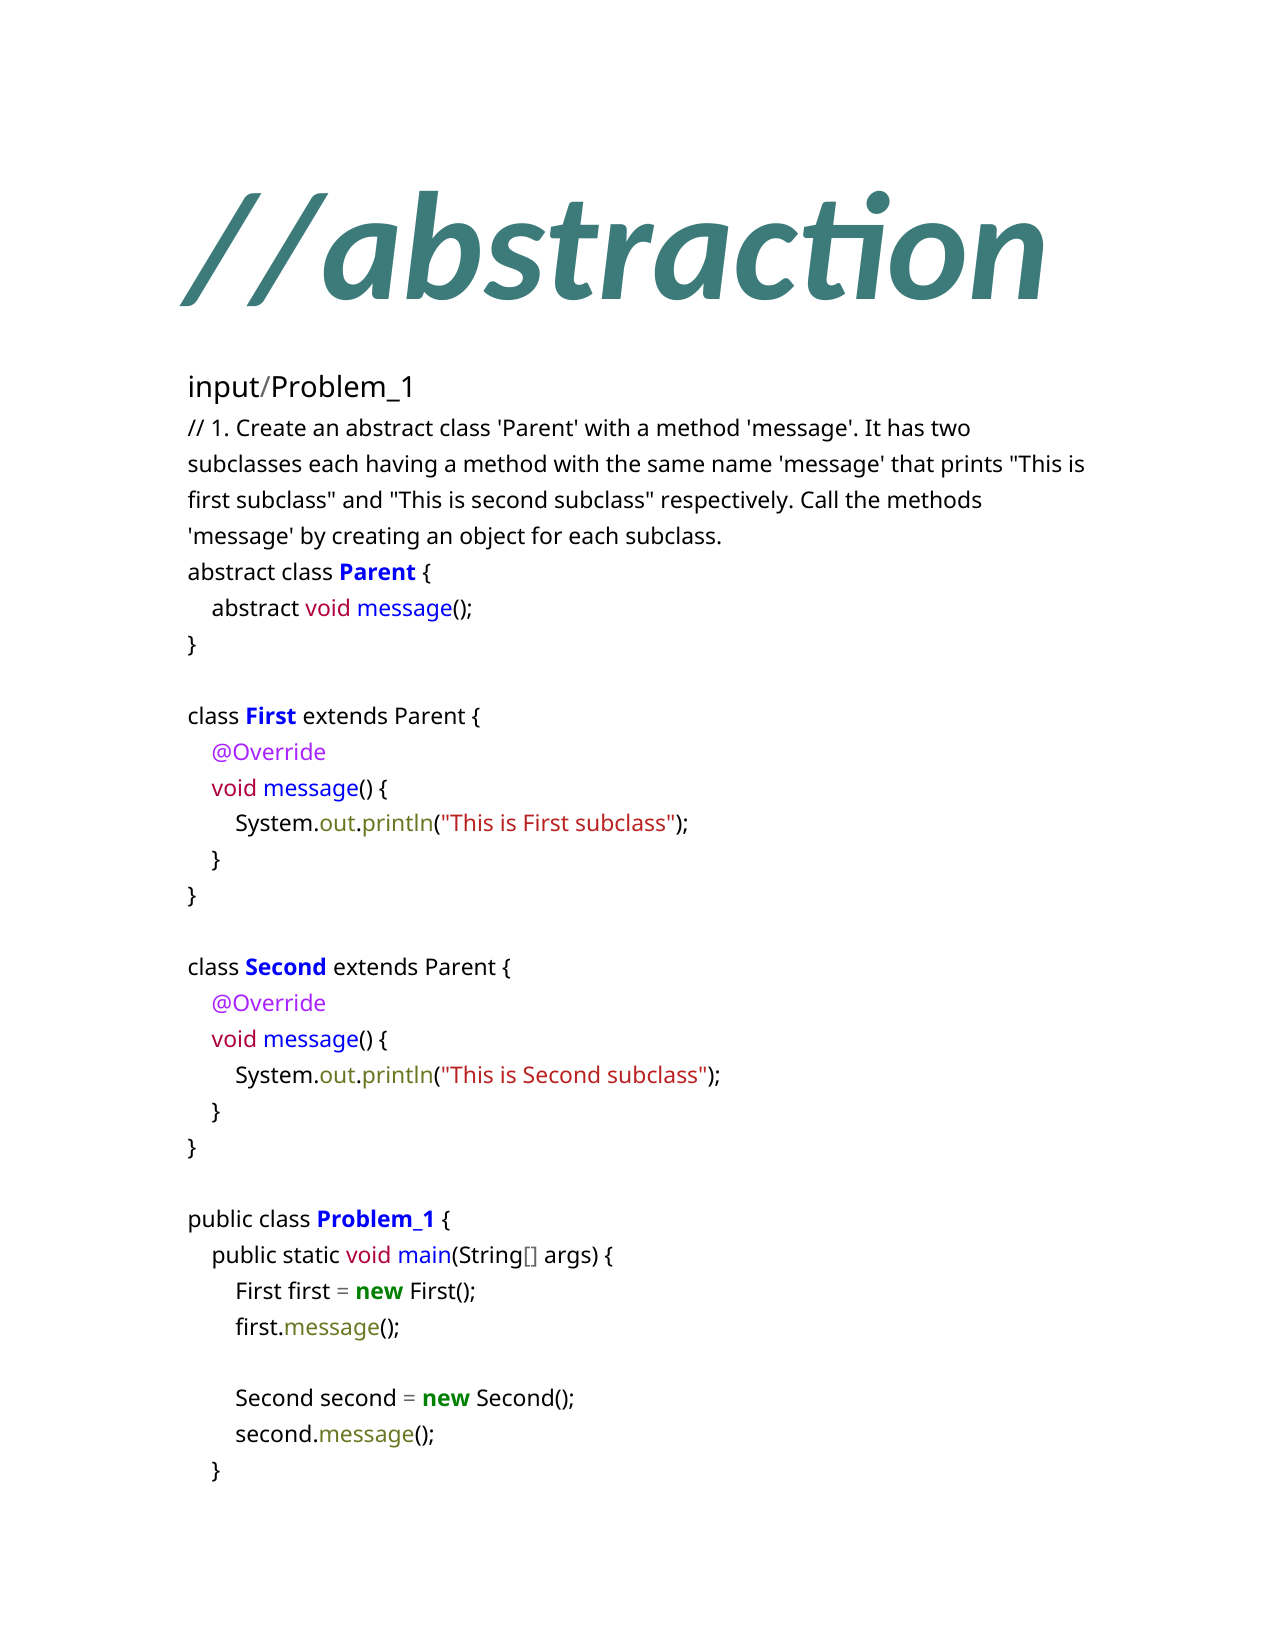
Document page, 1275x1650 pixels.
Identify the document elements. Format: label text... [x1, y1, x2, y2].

subtitle input/Problem_1 [187, 366, 1087, 406]
text // 1. Create an abstract class 'Parent' with a method 'message'. It has two subclasses each having a method with the same name 'message' that prints "This is first subclass" and "This is second subclass" respectively. Call the methods 'message' by creating an object for each subclass. abstract class Parent { abstract void message(); } class First extends Parent { @Override void message() { System.out.println("This is First subclass"); } } class Second extends Parent { @Override void message() { System.out.println("This is Second subclass"); } } public class Problem_1 { public static void main(String[] args) { First first = new First(); first.message(); Second second = new Second(); second.message(); } [187, 412, 1087, 1486]
subtitle //abstraction [187, 150, 1087, 338]
